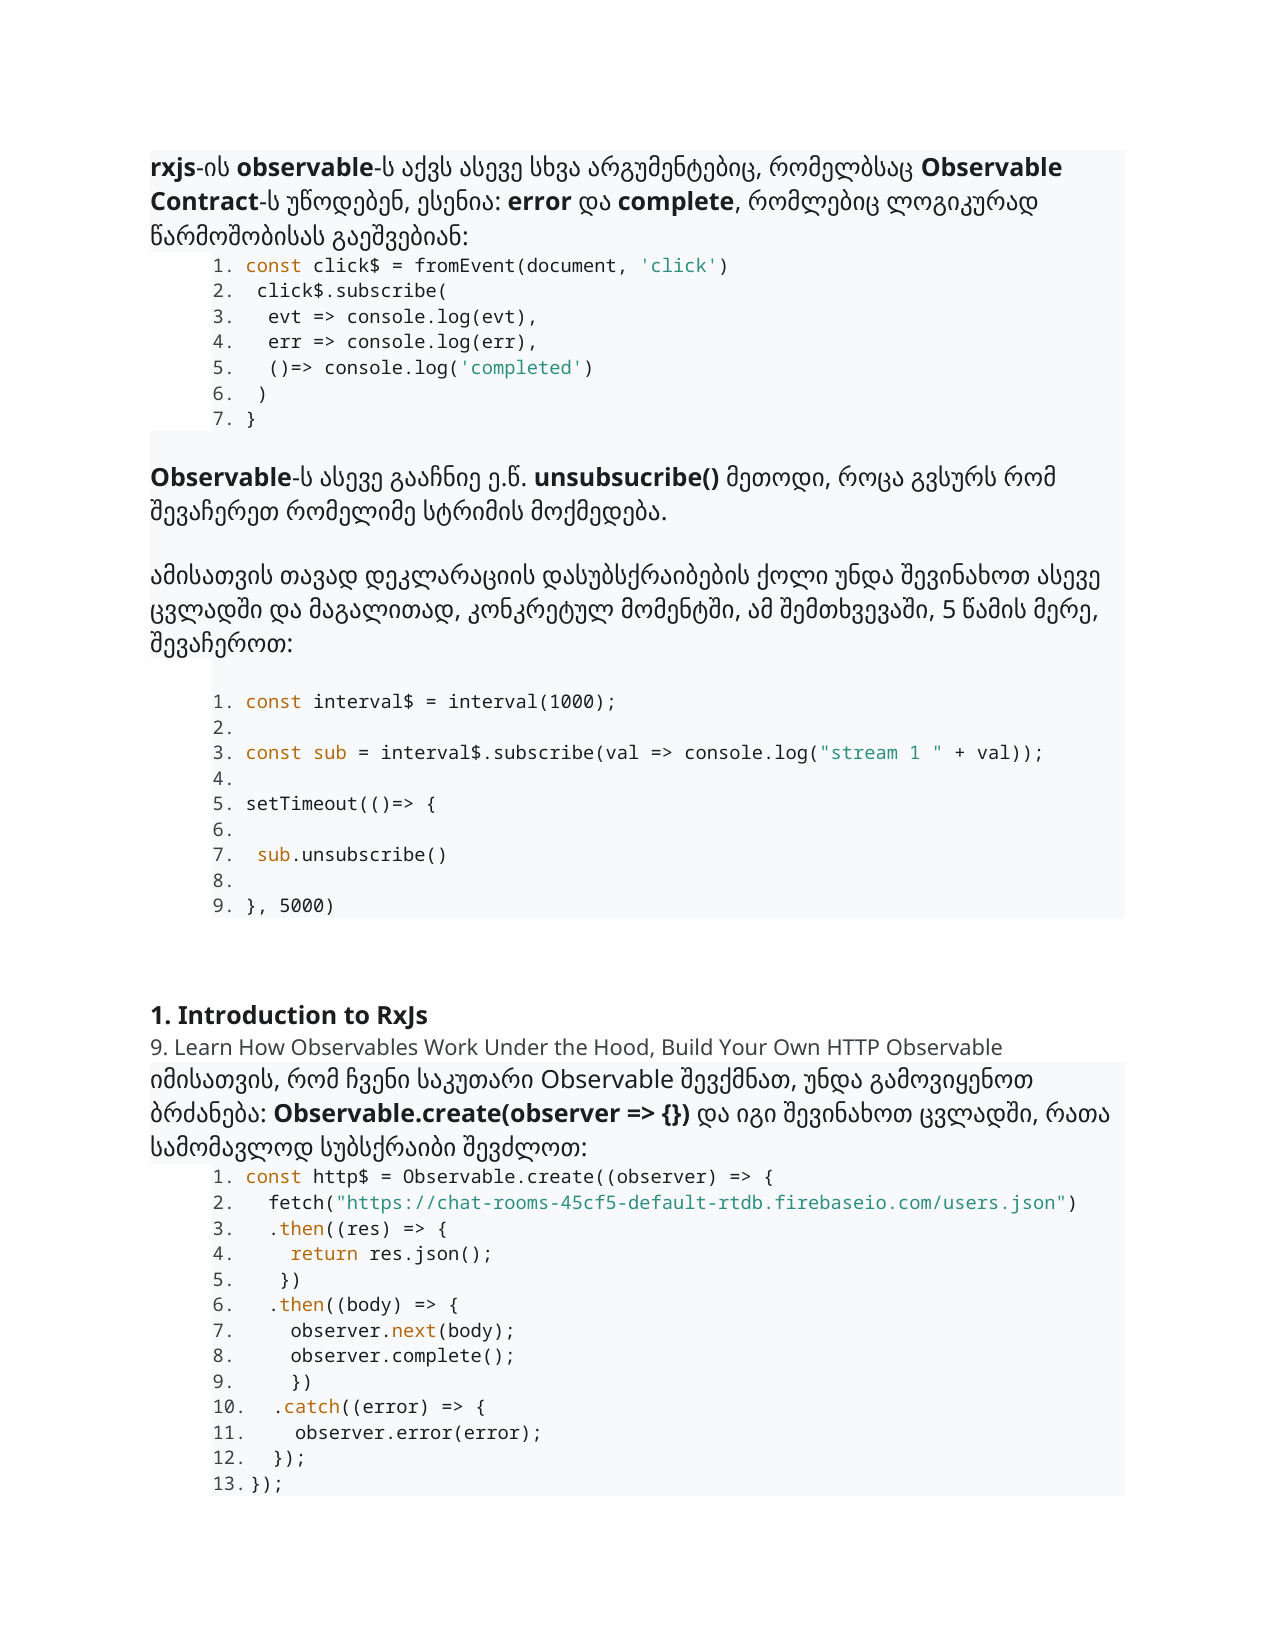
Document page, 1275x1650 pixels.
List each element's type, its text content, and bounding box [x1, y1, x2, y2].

list const http$ = Observable.create((observer) => { [212, 1164, 1125, 1189]
list observer.error(error); [212, 1419, 1125, 1444]
text 9. Learn How Observables Work Under the Hood, Build Your Own HTTP Observable [150, 1032, 1125, 1062]
list ) [212, 380, 1125, 405]
list }); [212, 1470, 1125, 1496]
text ამისათვის თავად დეკლარაციის დასუბსქრაიბების ქოლი უნდა შევინახოთ ასევე ცვლადში და მაგალითად, კონკრეტულ მომენტში, ამ შემთხვევაში, 5 წამის მერე, შევაჩეროთ: [150, 557, 1125, 659]
list }); [212, 1444, 1125, 1470]
list } [212, 405, 1125, 431]
list ()=> console.log('completed') [212, 354, 1125, 380]
list observer.complete(); [212, 1342, 1125, 1368]
list .then((res) => { [212, 1215, 1125, 1240]
list .then((body) => { [212, 1291, 1125, 1317]
text 1. Introduction to RxJs [150, 994, 1125, 1032]
list }) [212, 1368, 1125, 1393]
text Observable-ს ასევე გააჩნიე ე.წ. unsubsucribe() მეთოდი, როცა გვსურს რომ შევაჩერეთ რომელიმე სტრიმის მოქმედება. [150, 460, 1125, 528]
text იმისათვის, რომ ჩვენი საკუთარი Observable შევქმნათ, უნდა გამოვიყენოთ ბრძანება: Observable.create(observer => {}) და იგი შევინახოთ ცვლადში, რათა სამომავლოდ სუბსქრაიბი შევძლოთ: [150, 1062, 1125, 1164]
list setTimeout(()=> { [212, 791, 1125, 816]
list sub.unsubscribe() [212, 842, 1125, 867]
list const sub = interval$.subscribe(val => console.log("stream 1 " + val)); [212, 740, 1125, 765]
list err => console.log(err), [212, 329, 1125, 354]
list const interval$ = interval(1000); [212, 689, 1125, 714]
list evt => console.log(evt), [212, 303, 1125, 329]
list }, 5000) [212, 893, 1125, 918]
list observer.next(body); [212, 1317, 1125, 1342]
list click$.subscribe( [212, 278, 1125, 303]
text rxjs-ის observable-ს აქვს ასევე სხვა არგუმენტებიც, რომელბსაც Observable Contract-ს უწოდებენ, ესენია: error და complete, რომლებიც ლოგიკურად წარმოშობისას გაეშვებიან: [150, 150, 1125, 252]
list .catch((error) => { [212, 1393, 1125, 1419]
list }) [212, 1266, 1125, 1291]
list return res.json(); [212, 1240, 1125, 1266]
list const click$ = fromEvent(document, 'click') [212, 252, 1125, 278]
list fetch("https://chat-rooms-45cf5-default-rtdb.firebaseio.com/users.json") [212, 1189, 1125, 1215]
